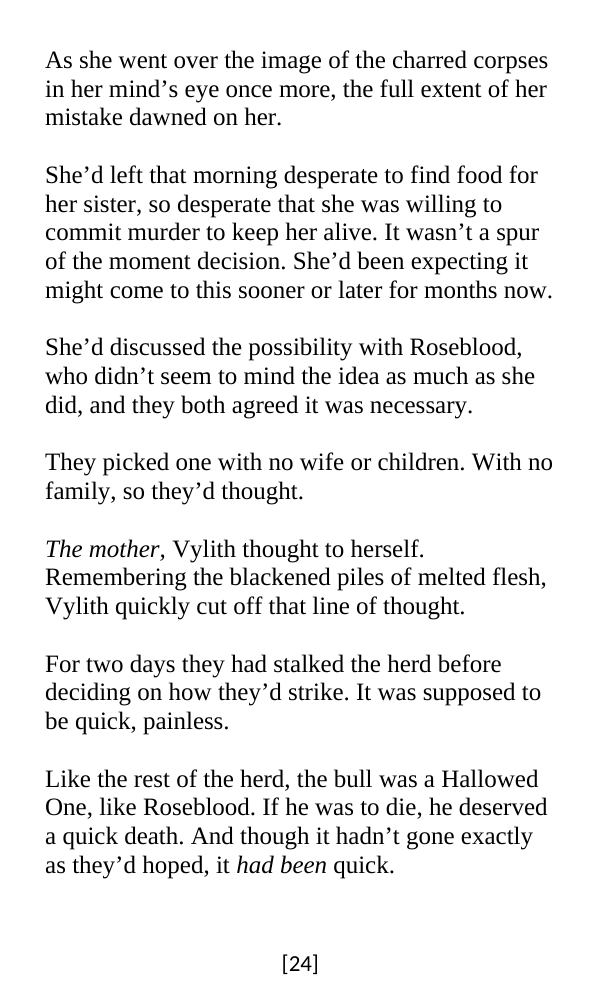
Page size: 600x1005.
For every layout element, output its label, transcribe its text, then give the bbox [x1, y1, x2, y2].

text She’d left that morning desperate to find food for her sister, so desperate that she was willing to commit murder to keep her alive. It wasn’t a spur of the moment decision. She’d been expecting it might come to this sooner or later for months now. [45, 160, 555, 304]
text As she went over the image of the charred corpses in her mind’s eye once more, the full extent of her mistake dawned on her. [45, 45, 555, 131]
text She’d discussed the possibility with Roseblood, who didn’t seem to mind the idea as much as she did, and they both agreed it was necessary. [45, 332, 555, 419]
text Like the rest of the herd, the bull was a Hallowed One, like Roseblood. If he was to die, he deserved a quick death. And though it hadn’t gone exactly as they’d hoped, it had been quick. [45, 764, 555, 879]
text They picked one with no wife or children. With no family, so they’d thought. [45, 447, 555, 505]
text For two days they had stalked the herd before deciding on how they’d strike. It was supposed to be quick, painless. [45, 649, 555, 735]
text The mother, Vylith thought to herself. Remembering the blackened piles of melted flesh, Vylith quickly cut off that line of thought. [45, 534, 555, 620]
